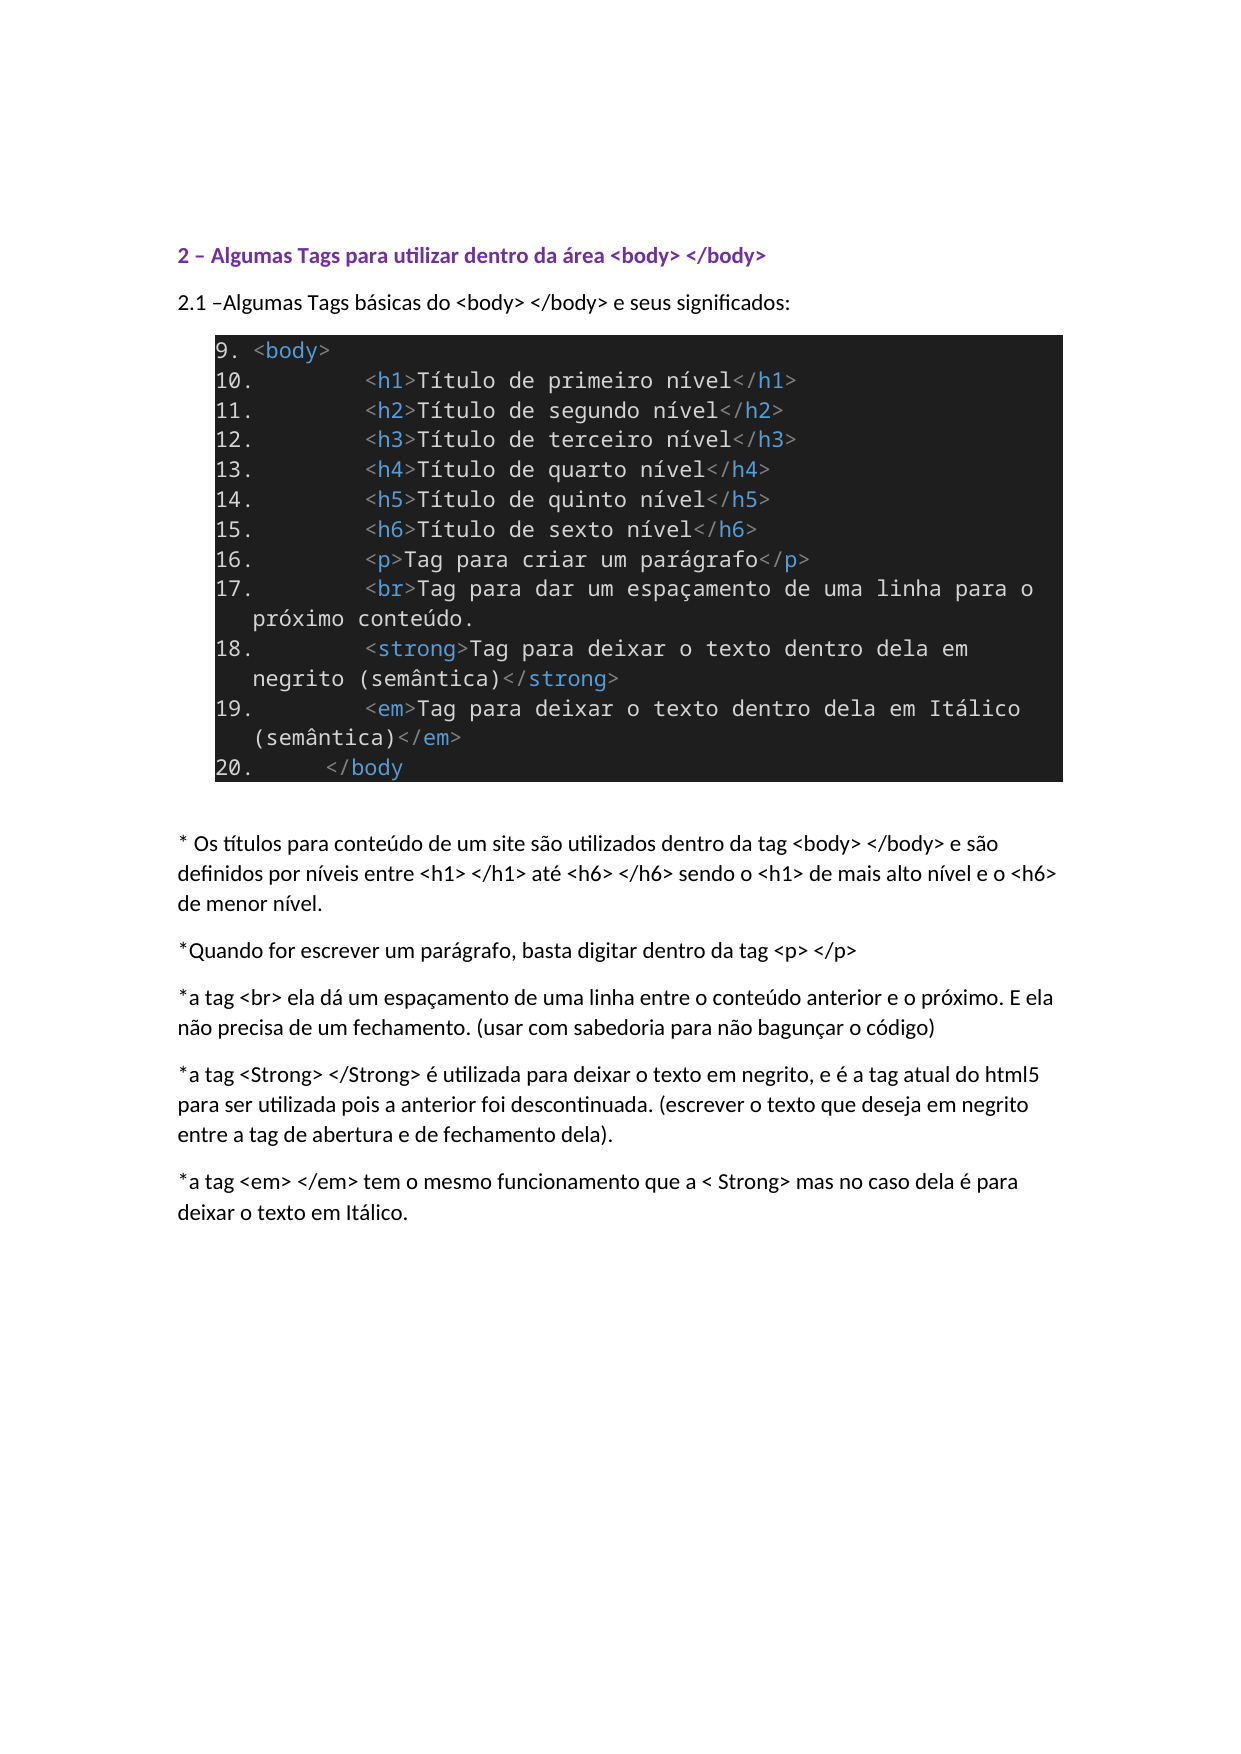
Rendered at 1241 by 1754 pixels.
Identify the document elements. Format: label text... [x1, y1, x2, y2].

list <h3>Título de terceiro nível</h3> [215, 424, 1063, 454]
text *Quando for escrever um parágrafo, basta digitar dentro da tag <p> </p> [177, 936, 1063, 964]
list <p>Tag para criar um parágrafo</p> [215, 544, 1063, 573]
list <strong>Tag para deixar o texto dentro dela em negrito (semântica)</strong> [215, 633, 1063, 693]
list <h2>Título de segundo nível</h2> [215, 395, 1063, 424]
list <h1>Título de primeiro nível</h1> [215, 365, 1063, 395]
list <br>Tag para dar um espaçamento de uma linha para o próximo conteúdo. [215, 573, 1063, 633]
text * Os títulos para conteúdo de um site são utilizados dentro da tag <body> </body> e são definidos por níveis entre <h1> </h1> até <h6> </h6> sendo o <h1> de mais alto nível e o <h6> de menor nível. [177, 829, 1063, 917]
text 2.1 –Algumas Tags básicas do <body> </body> e seus significados: [177, 288, 1063, 316]
list <h6>Título de sexto nível</h6> [215, 514, 1063, 544]
text *a tag <Strong> </Strong> é utilizada para deixar o texto em negrito, e é a tag atual do html5 para ser utilizada pois a anterior foi descontinuada. (escrever o texto que deseja em negrito entre a tag de abertura e de fechamento dela). [177, 1060, 1063, 1148]
text 2 – Algumas Tags para utilizar dentro da área <body> </body> [177, 241, 1063, 269]
list </body [215, 752, 1063, 782]
text *a tag <em> </em> tem o mesmo funcionamento que a < Strong> mas no caso dela é para deixar o texto em Itálico. [177, 1167, 1063, 1226]
list <em>Tag para deixar o texto dentro dela em Itálico (semântica)</em> [215, 693, 1063, 752]
text *a tag <br> ela dá um espaçamento de uma linha entre o conteúdo anterior e o próximo. E ela não precisa de um fechamento. (usar com sabedoria para não bagunçar o código) [177, 983, 1063, 1041]
list <body> [215, 335, 1063, 365]
list <h4>Título de quarto nível</h4> [215, 454, 1063, 484]
list <h5>Título de quinto nível</h5> [215, 484, 1063, 514]
